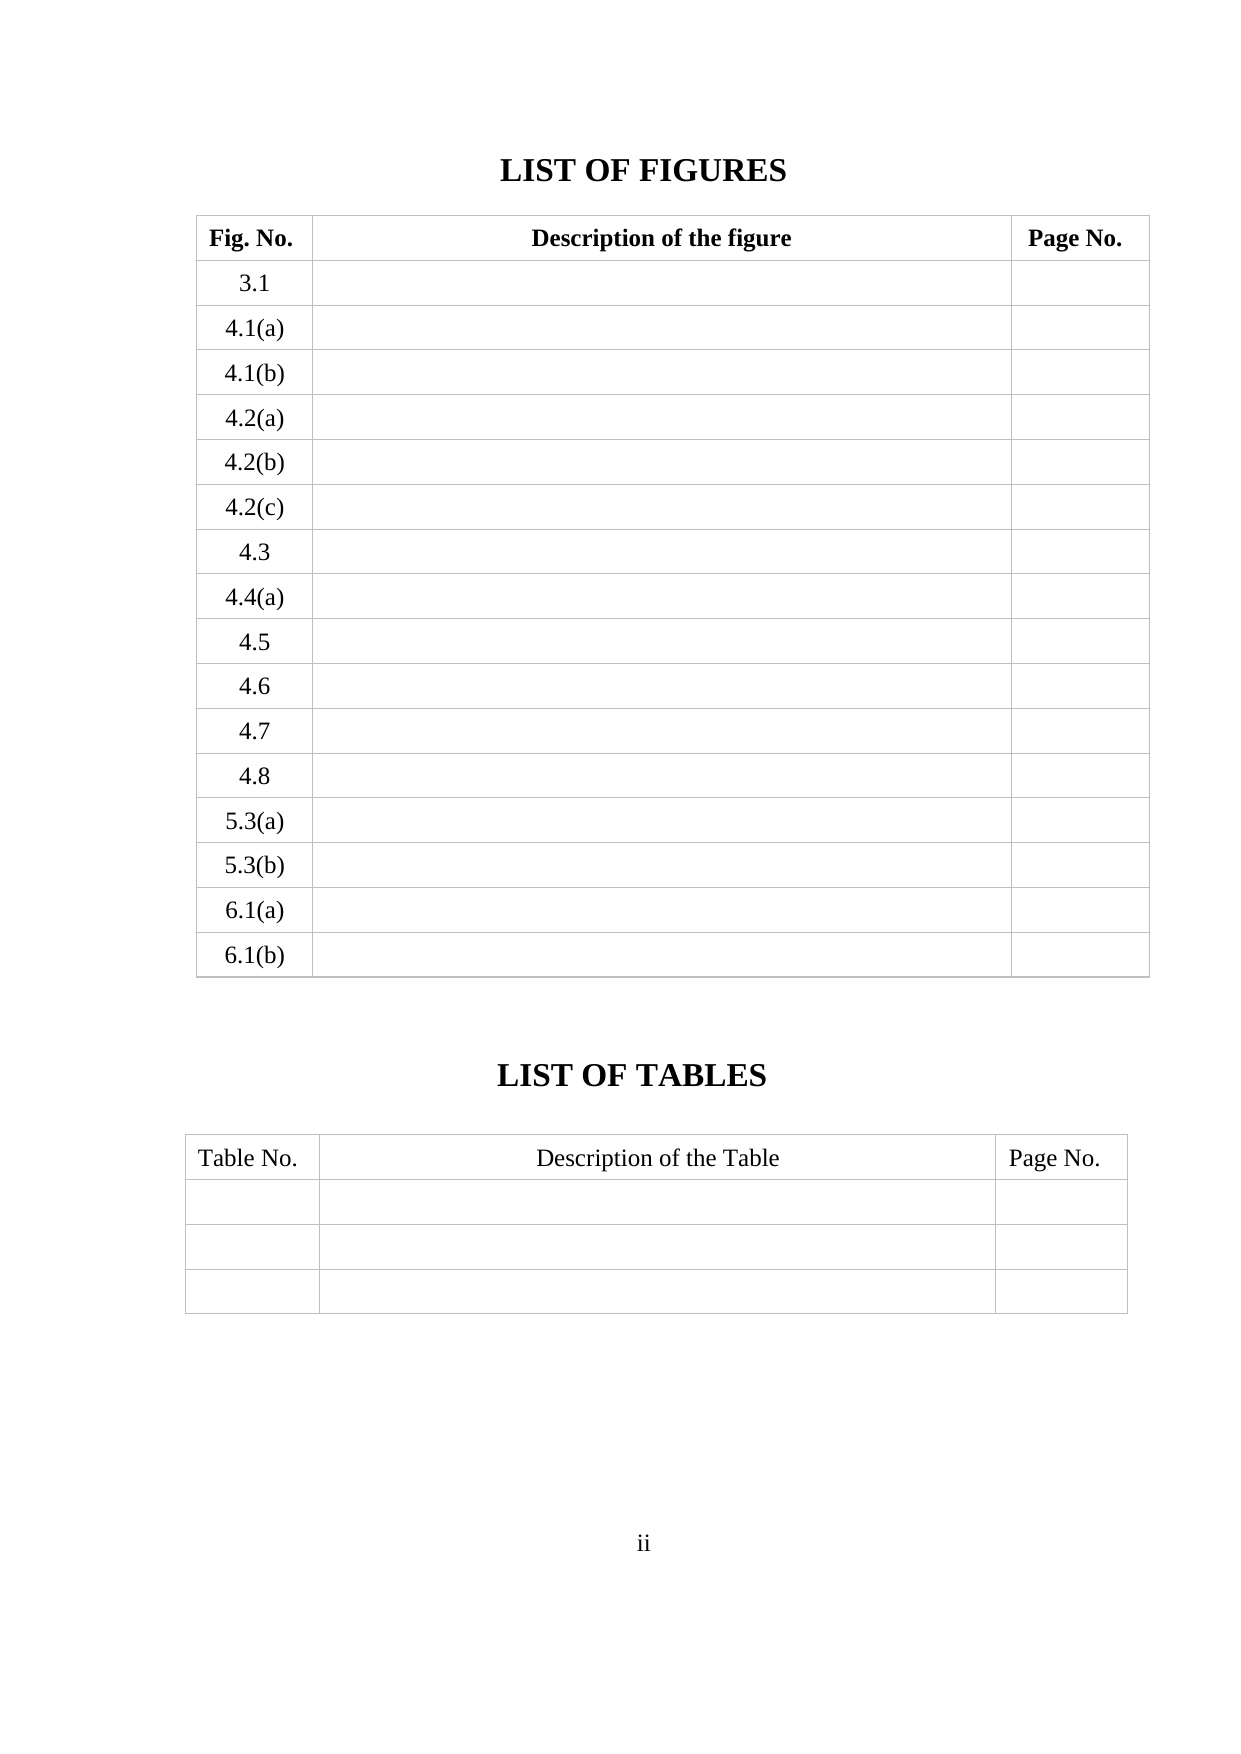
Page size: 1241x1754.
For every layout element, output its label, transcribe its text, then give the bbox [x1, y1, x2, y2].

table_cell 4.6 [197, 664, 312, 708]
table_cell [186, 1180, 319, 1224]
table_cell 4.2(a) [197, 395, 312, 439]
table_cell [313, 664, 1011, 708]
text LIST OF TABLES [422, 1056, 1090, 1094]
table_cell [1012, 530, 1149, 573]
table_cell 4.8 [197, 754, 312, 797]
table_header Description of the figure [313, 216, 1011, 260]
table_cell [313, 798, 1011, 842]
table_cell [1012, 798, 1149, 842]
table_cell 6.1(b) [197, 933, 312, 976]
table_cell [1012, 261, 1149, 304]
table_header Description of the Table [320, 1135, 995, 1179]
table_cell [313, 350, 1011, 394]
table_cell 4.2(c) [197, 485, 312, 528]
table_cell [1012, 395, 1149, 439]
table_cell [313, 261, 1011, 304]
table_cell 4.1(a) [197, 306, 312, 349]
table_cell [1012, 619, 1149, 663]
text LIST OF FIGURES [197, 150, 1090, 188]
table_cell [186, 1270, 319, 1313]
table_cell 4.3 [197, 530, 312, 573]
table_cell [313, 619, 1011, 663]
table_cell [1012, 709, 1149, 752]
table_cell [313, 395, 1011, 439]
table_cell [996, 1225, 1127, 1268]
table_cell [313, 530, 1011, 573]
table_cell [313, 574, 1011, 618]
table_cell [1012, 664, 1149, 708]
table_cell 5.3(a) [197, 798, 312, 842]
table_cell [313, 933, 1011, 976]
table_header Page No. [1012, 216, 1149, 260]
table_cell 4.7 [197, 709, 312, 752]
table_cell 4.1(b) [197, 350, 312, 394]
table_cell [1012, 350, 1149, 394]
table_cell [1012, 485, 1149, 528]
table_cell [1012, 440, 1149, 484]
table_cell 4.2(b) [197, 440, 312, 484]
table_cell 4.4(a) [197, 574, 312, 618]
table_cell [1012, 306, 1149, 349]
table_cell [313, 485, 1011, 528]
table_cell 4.5 [197, 619, 312, 663]
table_cell [313, 843, 1011, 887]
table_cell [313, 888, 1011, 932]
table_cell [313, 709, 1011, 752]
table_cell 3.1 [197, 261, 312, 304]
table_header Table No. [186, 1135, 319, 1179]
table_cell [1012, 933, 1149, 976]
table_cell [1012, 843, 1149, 887]
table_cell [996, 1180, 1127, 1224]
table_cell [313, 754, 1011, 797]
table_cell [1012, 754, 1149, 797]
table_cell [313, 306, 1011, 349]
table_cell [186, 1225, 319, 1268]
table_cell 5.3(b) [197, 843, 312, 887]
text ii [197, 1528, 1090, 1556]
table_cell [320, 1270, 995, 1313]
table_cell [313, 440, 1011, 484]
table_cell [1012, 574, 1149, 618]
table_cell 6.1(a) [197, 888, 312, 932]
table_header Fig. No. [197, 216, 312, 260]
table_header Page No. [996, 1135, 1127, 1179]
table_cell [1012, 888, 1149, 932]
table_cell [320, 1225, 995, 1268]
table_cell [996, 1270, 1127, 1313]
table_cell [320, 1180, 995, 1224]
